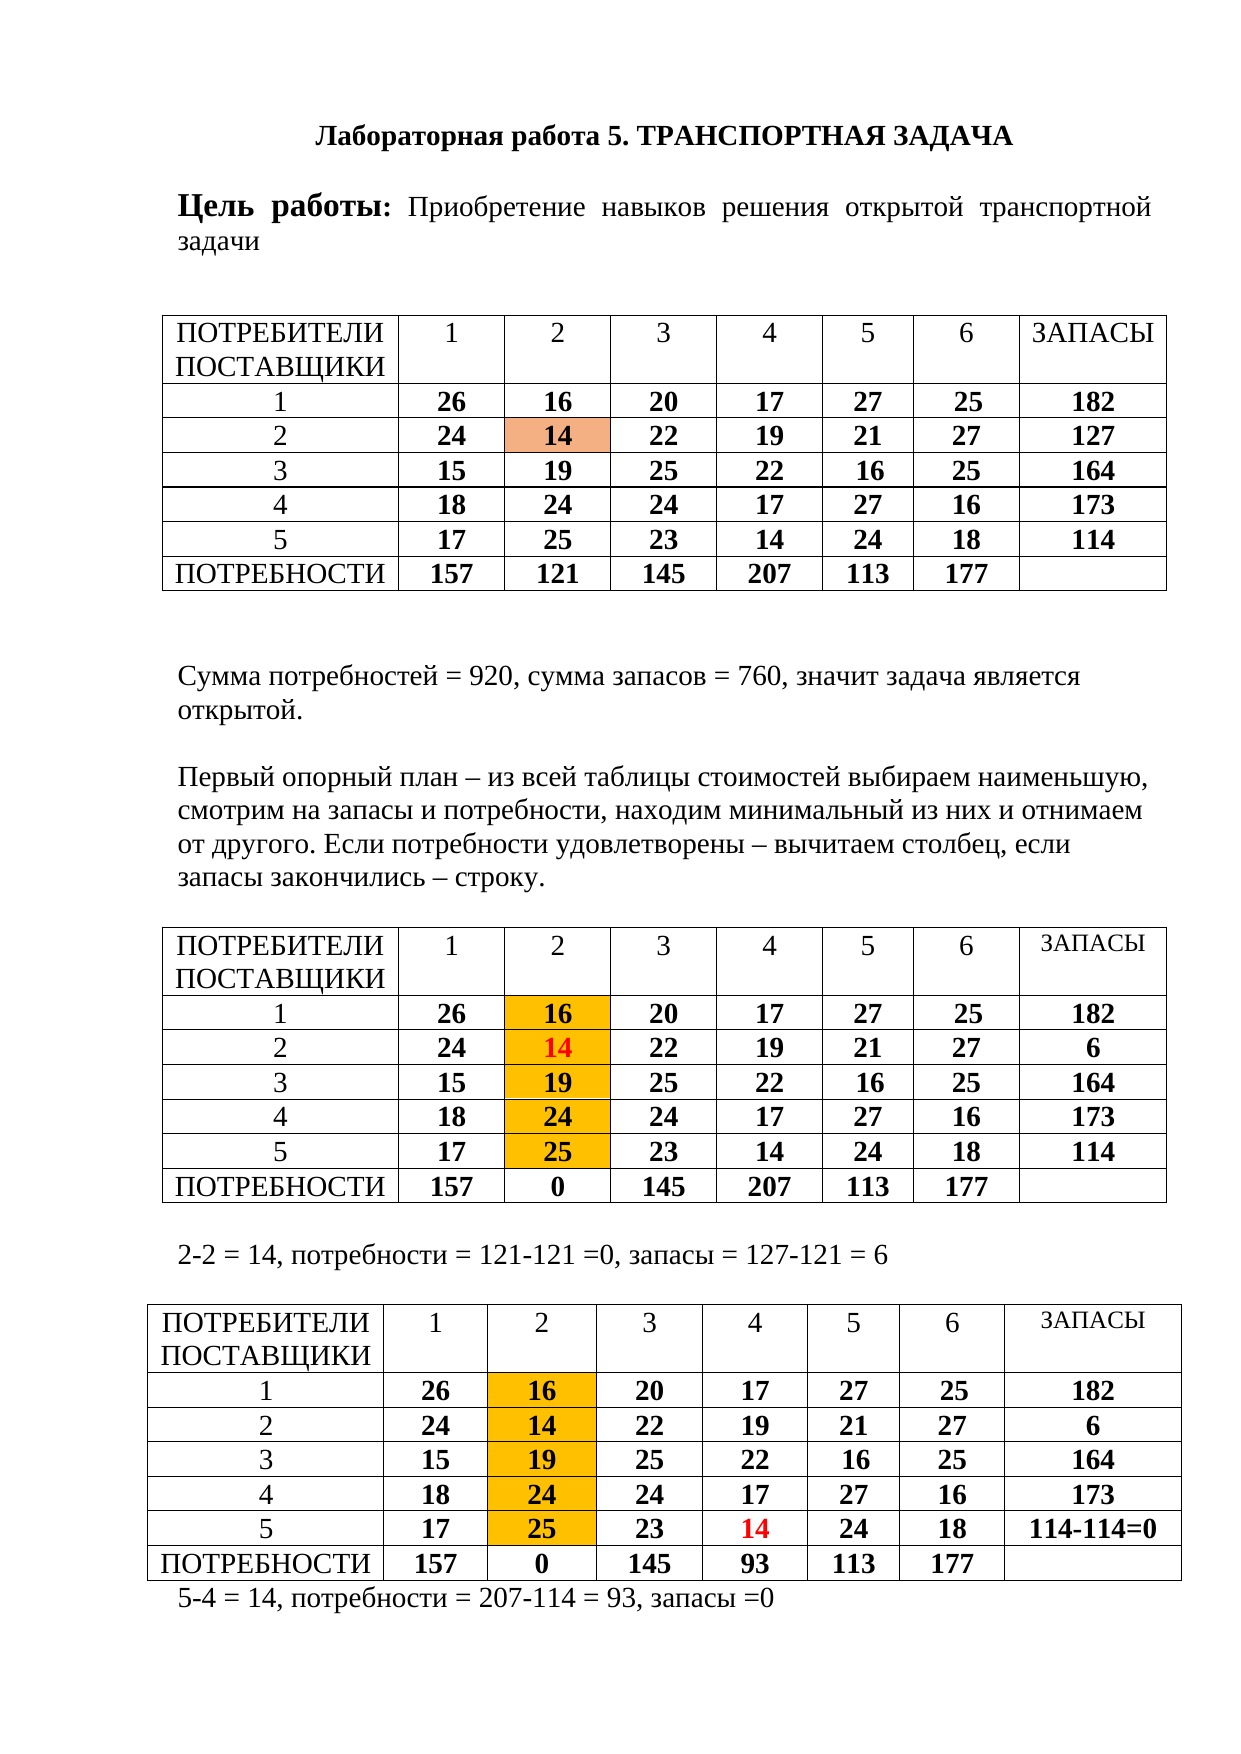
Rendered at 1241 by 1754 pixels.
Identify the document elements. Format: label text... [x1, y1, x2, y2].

table_cell 24 [597, 1477, 702, 1510]
table_cell 114 [1020, 522, 1166, 556]
table_cell 25 [900, 1442, 1004, 1476]
table_cell 157 [399, 1169, 504, 1202]
table_cell 145 [611, 1169, 716, 1202]
table_header 1 [399, 928, 504, 995]
table_cell 17 [717, 1100, 822, 1133]
table_header 6 [914, 316, 1019, 383]
table_header 2 [505, 316, 610, 383]
table_cell 16 [914, 1100, 1019, 1133]
table_cell 24 [505, 488, 610, 521]
table_cell 27 [900, 1408, 1004, 1441]
table_header 5 [823, 928, 913, 995]
table_cell 18 [914, 522, 1019, 556]
table_cell 207 [717, 557, 822, 590]
table_cell 4 [148, 1477, 383, 1510]
text Цель работы: Приобретение навыков решения открытой транспортной задачи [177, 185, 1152, 257]
table_cell 173 [1020, 488, 1166, 521]
table_cell 24 [808, 1511, 899, 1545]
table_cell 15 [384, 1442, 487, 1476]
table_cell 24 [384, 1408, 487, 1441]
table_cell 25 [914, 996, 1019, 1029]
table_cell 145 [611, 557, 716, 590]
table_cell 23 [597, 1511, 702, 1545]
table_cell 21 [823, 418, 913, 452]
table_header ЗАПАСЫ [1020, 928, 1166, 995]
table_cell 25 [914, 1065, 1019, 1098]
table_cell 16 [505, 996, 610, 1029]
table_cell 177 [900, 1546, 1004, 1579]
table_cell 127 [1020, 418, 1166, 452]
table_cell 25 [597, 1442, 702, 1476]
table_cell 27 [823, 384, 913, 417]
table_cell 4 [163, 488, 398, 521]
table_cell 18 [384, 1477, 487, 1510]
table_cell 24 [399, 418, 504, 452]
table_cell 207 [717, 1169, 822, 1202]
table_cell 17 [399, 522, 504, 556]
table_cell ПОТРЕБНОСТИ [148, 1546, 383, 1579]
table_cell 22 [611, 1030, 716, 1064]
table_cell 17 [717, 996, 822, 1029]
table_cell 145 [597, 1546, 702, 1579]
table_cell 182 [1005, 1373, 1181, 1407]
text 5-4 = 14, потребности = 207-114 = 93, запасы =0 [177, 1581, 1152, 1614]
table_cell 26 [384, 1373, 487, 1407]
table_cell 25 [611, 453, 716, 486]
table_cell 1 [163, 996, 398, 1029]
table_cell 182 [1020, 384, 1166, 417]
table_cell 20 [611, 384, 716, 417]
table_cell 14 [717, 522, 822, 556]
table_cell 3 [163, 453, 398, 486]
table_cell 14 [488, 1408, 596, 1441]
table_cell 24 [823, 1134, 913, 1168]
table_cell 164 [1020, 1065, 1166, 1098]
table_cell 15 [399, 453, 504, 486]
table_cell 26 [399, 384, 504, 417]
table_cell 21 [823, 1030, 913, 1064]
table_cell 6 [1020, 1030, 1166, 1064]
text 2-2 = 14, потребности = 121-121 =0, запасы = 127-121 = 6 [177, 1237, 1152, 1270]
table_cell 22 [597, 1408, 702, 1441]
table_cell 25 [611, 1065, 716, 1098]
table_cell 17 [703, 1477, 807, 1510]
text Сумма потребностей = 920, сумма запасов = 760, значит задача является открытой. [177, 658, 1152, 725]
table_cell 27 [823, 488, 913, 521]
table_cell 17 [717, 384, 822, 417]
table_cell 24 [611, 488, 716, 521]
table_header 2 [488, 1305, 596, 1372]
table_header 1 [399, 316, 504, 383]
table_cell 20 [597, 1373, 702, 1407]
table_cell 25 [505, 1134, 610, 1168]
table_cell 14 [505, 1030, 610, 1064]
table_header 4 [717, 316, 822, 383]
table_cell 23 [611, 1134, 716, 1168]
table_header 3 [597, 1305, 702, 1372]
table_cell 24 [488, 1477, 596, 1510]
table_cell 27 [914, 1030, 1019, 1064]
table_cell 22 [703, 1442, 807, 1476]
table_cell 113 [823, 557, 913, 590]
table_cell 121 [505, 557, 610, 590]
table_cell 15 [399, 1065, 504, 1098]
table_cell 114 [1020, 1134, 1166, 1168]
table_cell 4 [163, 1100, 398, 1133]
table_cell 23 [611, 522, 716, 556]
table_cell 25 [914, 384, 1019, 417]
table_cell 18 [399, 488, 504, 521]
text Лабораторная работа 5. ТРАНСПОРТНАЯ ЗАДАЧА [177, 118, 1152, 152]
table_cell 17 [717, 488, 822, 521]
table_cell 0 [488, 1546, 596, 1579]
table_cell 164 [1020, 453, 1166, 486]
table_cell 25 [505, 522, 610, 556]
table_header ПОТРЕБИТЕЛИ ПОСТАВЩИКИ [148, 1305, 383, 1372]
table_header ПОТРЕБИТЕЛИ ПОСТАВЩИКИ [163, 316, 398, 383]
table_cell 93 [703, 1546, 807, 1579]
table_cell 24 [823, 522, 913, 556]
table_cell 16 [914, 488, 1019, 521]
table_cell [1020, 557, 1166, 590]
table_cell 17 [703, 1373, 807, 1407]
table_cell 19 [505, 1065, 610, 1098]
table_cell 27 [914, 418, 1019, 452]
table_cell 14 [703, 1511, 807, 1545]
table_cell 25 [914, 453, 1019, 486]
table_cell 2 [163, 1030, 398, 1064]
table_cell 25 [488, 1511, 596, 1545]
table_cell 26 [399, 996, 504, 1029]
table_cell 177 [914, 557, 1019, 590]
table_header 5 [823, 316, 913, 383]
table_cell 16 [505, 384, 610, 417]
table_header 2 [505, 928, 610, 995]
table_cell 5 [148, 1511, 383, 1545]
text Первый опорный план – из всей таблицы стоимостей выбираем наименьшую, смотрим на запасы и потребности, находим минимальный из них и отнимаем от другого. Если потребности удовлетворены – вычитаем столбец, если запасы закончились – строку. [177, 759, 1152, 893]
table_header ПОТРЕБИТЕЛИ ПОСТАВЩИКИ [163, 928, 398, 995]
table_cell 19 [488, 1442, 596, 1476]
table_cell 2 [163, 418, 398, 452]
table_header ЗАПАСЫ [1005, 1305, 1181, 1372]
table_header 5 [808, 1305, 899, 1372]
table_header 3 [611, 316, 716, 383]
table_cell 18 [900, 1511, 1004, 1545]
table_header 6 [900, 1305, 1004, 1372]
table_cell 18 [914, 1134, 1019, 1168]
table_cell 17 [399, 1134, 504, 1168]
table_cell 18 [399, 1100, 504, 1133]
table_cell 16 [823, 453, 913, 486]
table_cell 20 [611, 996, 716, 1029]
table_cell 16 [808, 1442, 899, 1476]
table_header ЗАПАСЫ [1020, 316, 1166, 383]
table_cell 16 [823, 1065, 913, 1098]
table_cell 24 [611, 1100, 716, 1133]
table_cell 19 [505, 453, 610, 486]
table_cell ПОТРЕБНОСТИ [163, 1169, 398, 1202]
table_cell 27 [823, 996, 913, 1029]
table_cell 3 [148, 1442, 383, 1476]
table_cell 19 [717, 1030, 822, 1064]
table_cell 24 [399, 1030, 504, 1064]
table_header 4 [703, 1305, 807, 1372]
table_cell 177 [914, 1169, 1019, 1202]
table_cell 2 [148, 1408, 383, 1441]
table_cell 157 [384, 1546, 487, 1579]
table_cell 113 [823, 1169, 913, 1202]
table_cell 1 [163, 384, 398, 417]
table_cell 0 [505, 1169, 610, 1202]
table_header 4 [717, 928, 822, 995]
table_cell 113 [808, 1546, 899, 1579]
table_cell [1020, 1169, 1166, 1202]
table_cell 22 [717, 453, 822, 486]
table_header 1 [384, 1305, 487, 1372]
table_cell 5 [163, 522, 398, 556]
table_cell 21 [808, 1408, 899, 1441]
table_cell 6 [1005, 1408, 1181, 1441]
table_cell 1 [148, 1373, 383, 1407]
table_cell 19 [703, 1408, 807, 1441]
table_header 3 [611, 928, 716, 995]
table_cell 27 [823, 1100, 913, 1133]
table_cell 16 [900, 1477, 1004, 1510]
table_cell 19 [717, 418, 822, 452]
table_cell 24 [505, 1100, 610, 1133]
table_cell 22 [611, 418, 716, 452]
table_cell 27 [808, 1477, 899, 1510]
table_cell 173 [1005, 1477, 1181, 1510]
table_cell 164 [1005, 1442, 1181, 1476]
table_cell 3 [163, 1065, 398, 1098]
table_cell 22 [717, 1065, 822, 1098]
table_cell 25 [900, 1373, 1004, 1407]
table_cell 14 [717, 1134, 822, 1168]
table_cell 5 [163, 1134, 398, 1168]
table_cell 157 [399, 557, 504, 590]
table_header 6 [914, 928, 1019, 995]
table_cell 27 [808, 1373, 899, 1407]
table_cell 17 [384, 1511, 487, 1545]
table_cell 173 [1020, 1100, 1166, 1133]
table_cell 182 [1020, 996, 1166, 1029]
table_cell 14 [505, 418, 610, 452]
table_cell [1005, 1546, 1181, 1579]
table_cell 16 [488, 1373, 596, 1407]
table_cell ПОТРЕБНОСТИ [163, 557, 398, 590]
table_cell 114-114=0 [1005, 1511, 1181, 1545]
